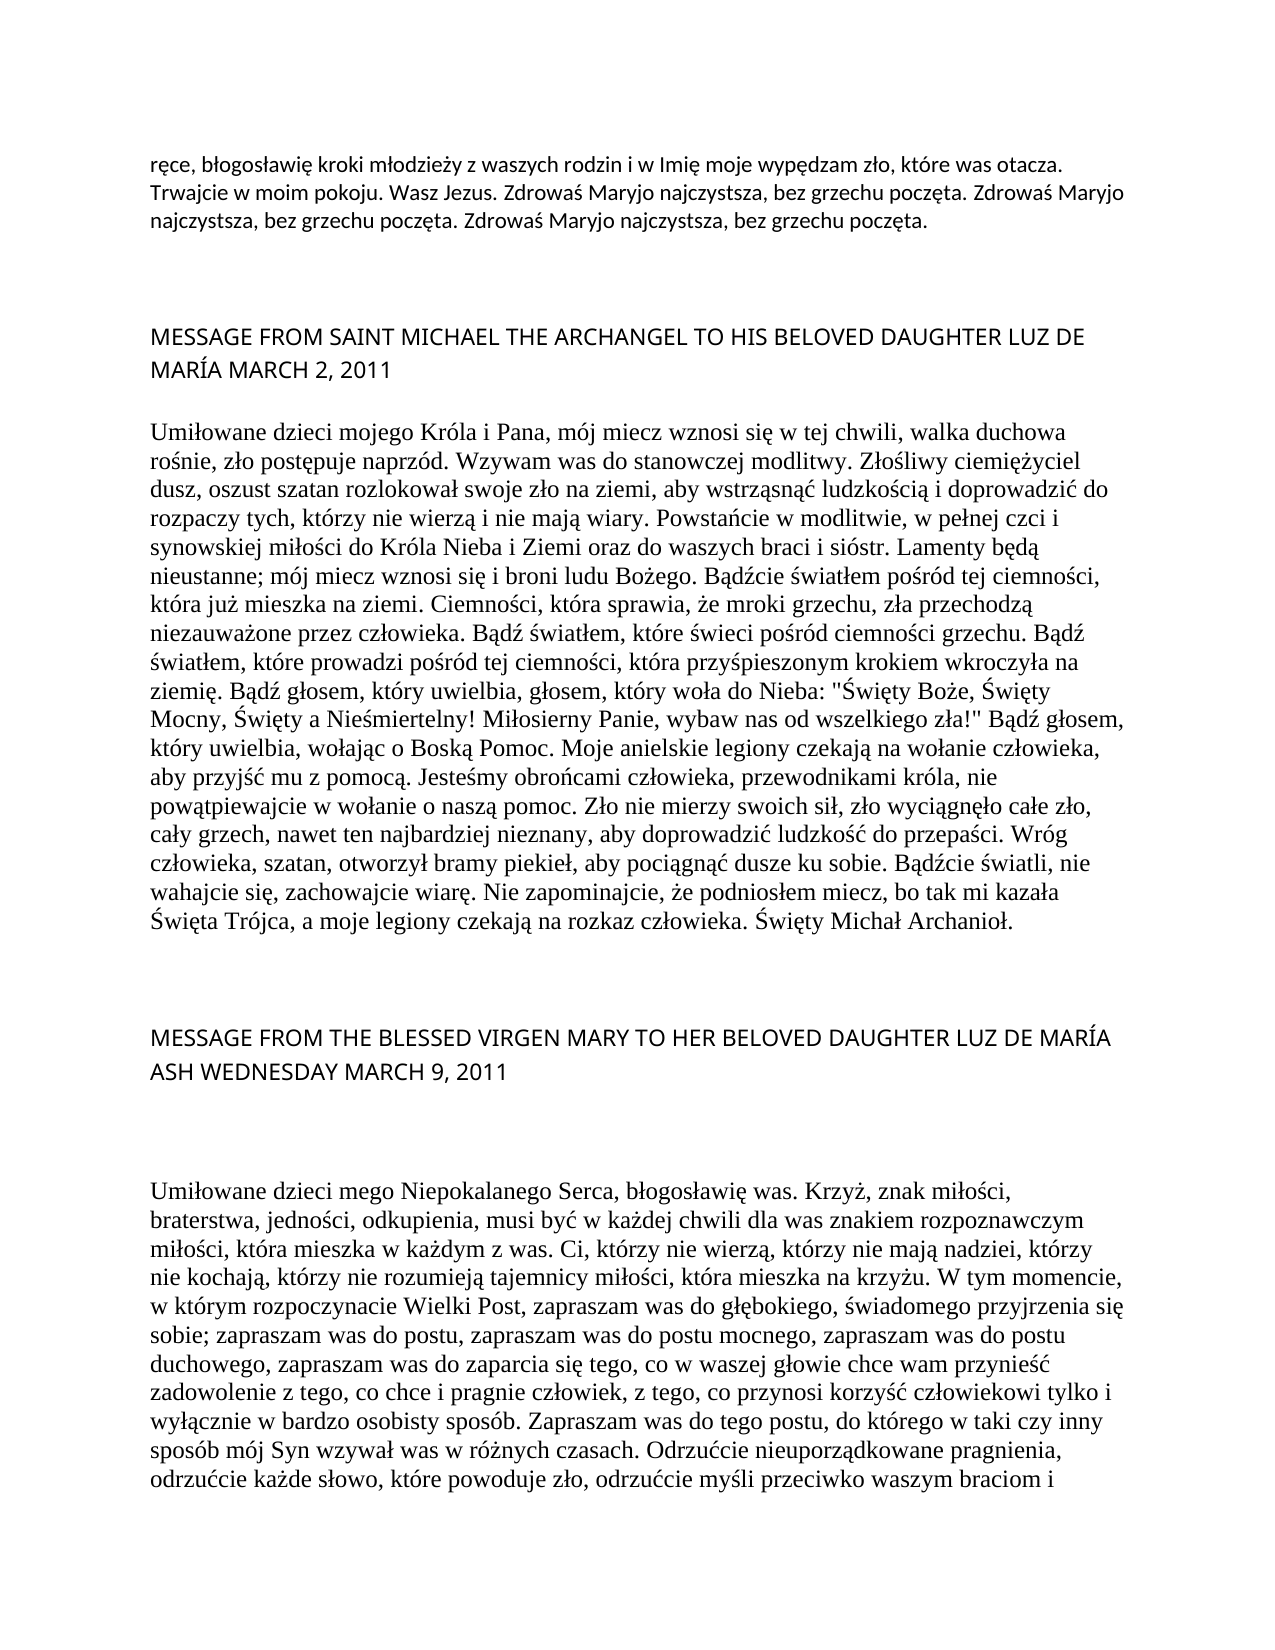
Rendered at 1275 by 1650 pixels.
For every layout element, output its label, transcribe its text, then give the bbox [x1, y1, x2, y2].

text MESSAGE FROM THE BLESSED VIRGEN MARY TO HER BELOVED DAUGHTER LUZ DE MARÍA ASH WEDNESDAY MARCH 9, 2011 [150, 1022, 1125, 1087]
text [150, 1176, 1125, 1492]
text Umiłowane dzieci mojego Króla i Pana, mój miecz wznosi się w tej chwili, walka duchowa rośnie, zło postępuje naprzód. Wzywam was do stanowczej modlitwy. Złośliwy ciemiężyciel dusz, oszust szatan rozlokował swoje zło na ziemi, aby wstrząsnąć ludzkością i doprowadzić do rozpaczy tych, którzy nie wierzą i nie mają wiary. Powstańcie w modlitwie, w pełnej czci i synowskiej miłości do Króla Nieba i Ziemi oraz do waszych braci i sióstr. Lamenty będą nieustanne; mój miecz wznosi się i broni ludu Bożego. Bądźcie światłem pośród tej ciemności, która już mieszka na ziemi. Ciemności, która sprawia, że mroki grzechu, zła przechodzą niezauważone przez człowieka. Bądź światłem, które świeci pośród ciemności grzechu. Bądź światłem, które prowadzi pośród tej ciemności, która przyśpieszonym krokiem wkroczyła na ziemię. Bądź głosem, który uwielbia, głosem, który woła do Nieba: "Święty Boże, Święty Mocny, Święty a Nieśmiertelny! Miłosierny Panie, wybaw nas od wszelkiego zła!" Bądź głosem, który uwielbia, wołając o Boską Pomoc. Moje anielskie legiony czekają na wołanie człowieka, aby przyjść mu z pomocą. Jesteśmy obrońcami człowieka, przewodnikami króla, nie powątpiewajcie w wołanie o naszą pomoc. Zło nie mierzy swoich sił, zło wyciągnęło całe zło, cały grzech, nawet ten najbardziej nieznany, aby doprowadzić ludzkość do przepaści. Wróg człowieka, szatan, otworzył bramy piekieł, aby pociągnąć dusze ku sobie. Bądźcie światli, nie wahajcie się, zachowajcie wiarę. Nie zapominajcie, że podniosłem miecz, bo tak mi kazała Święta Trójca, a moje legiony czekają na rozkaz człowieka. Święty Michał Archanioł. [150, 417, 1125, 934]
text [150, 150, 1125, 234]
text MESSAGE FROM SAINT MICHAEL THE ARCHANGEL TO HIS BELOVED DAUGHTER LUZ DE MARÍA MARCH 2, 2011 [150, 320, 1125, 385]
